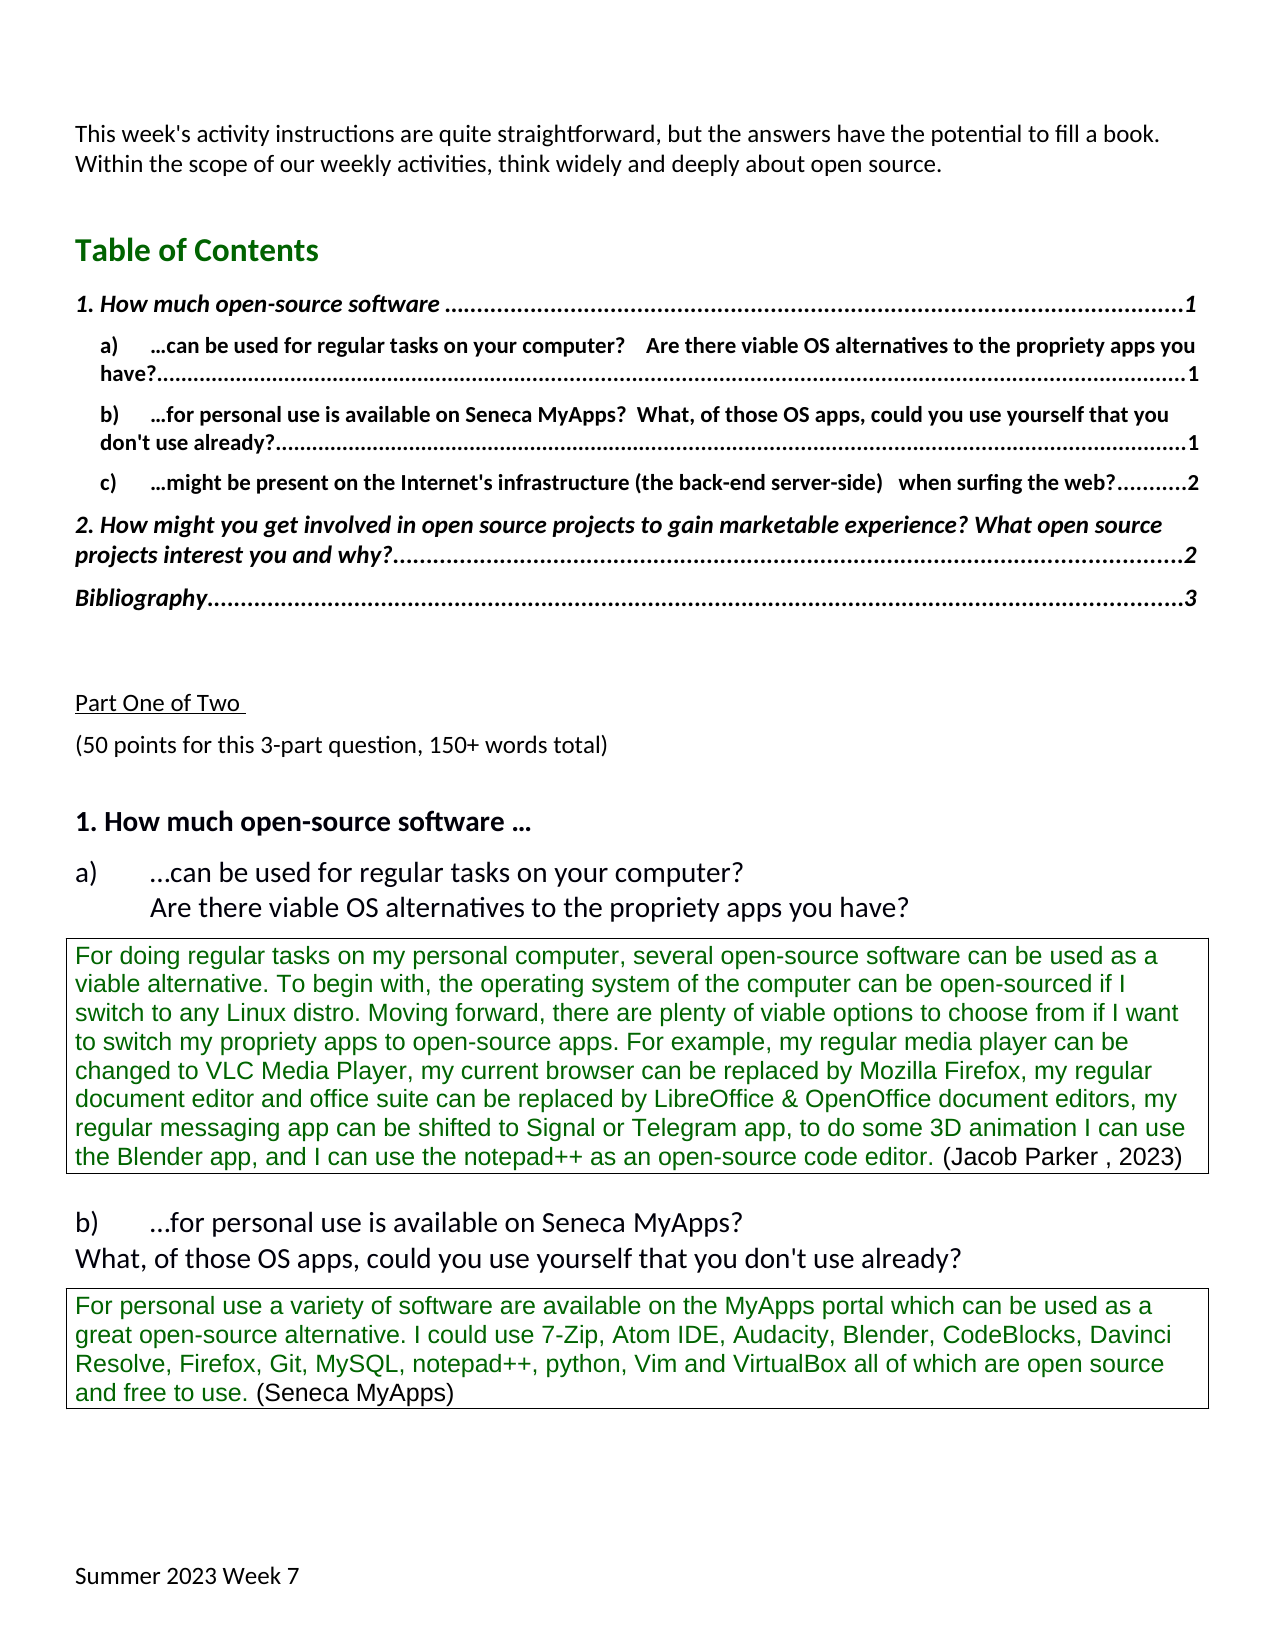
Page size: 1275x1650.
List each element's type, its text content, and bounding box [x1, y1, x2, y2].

subtitle a) …can be used for regular tasks on your computer? Are there viable OS alternatives to the propriety apps you have? [75, 851, 1200, 925]
subtitle 1. How much open-source software … [75, 803, 1200, 839]
subtitle b) …for personal use is available on Seneca MyApps? What, of those OS apps, could you use yourself that you don't use already? [75, 1204, 1200, 1276]
text For doing regular tasks on my personal computer, several open-source software can be used as a viable alternative. To begin with, the operating system of the computer can be open-sourced if I switch to any Linux distro. Moving forward, there are plenty of viable options to choose from if I want to switch my propriety apps to open-source apps. For example, my regular media player can be changed to VLC Media Player, my current browser can be replaced by Mozilla Firefox, my regular document editor and office suite can be replaced by LibreOffice & OpenOffice document editors, my regular messaging app can be shifted to Signal or Telegram app, to do some 3D animation I can use the Blender app, and I can use the notepad++ as an open-source code editor. [67, 939, 1208, 1173]
text This week's activity instructions are quite straightforward, but the answers have the potential to fill a book. Within the scope of our weekly activities, think widely and deeply about open source. [75, 118, 1200, 179]
text Part One of Two [75, 656, 1200, 717]
text (50 points for this 3-part question, 150+ words total) [75, 730, 1200, 760]
